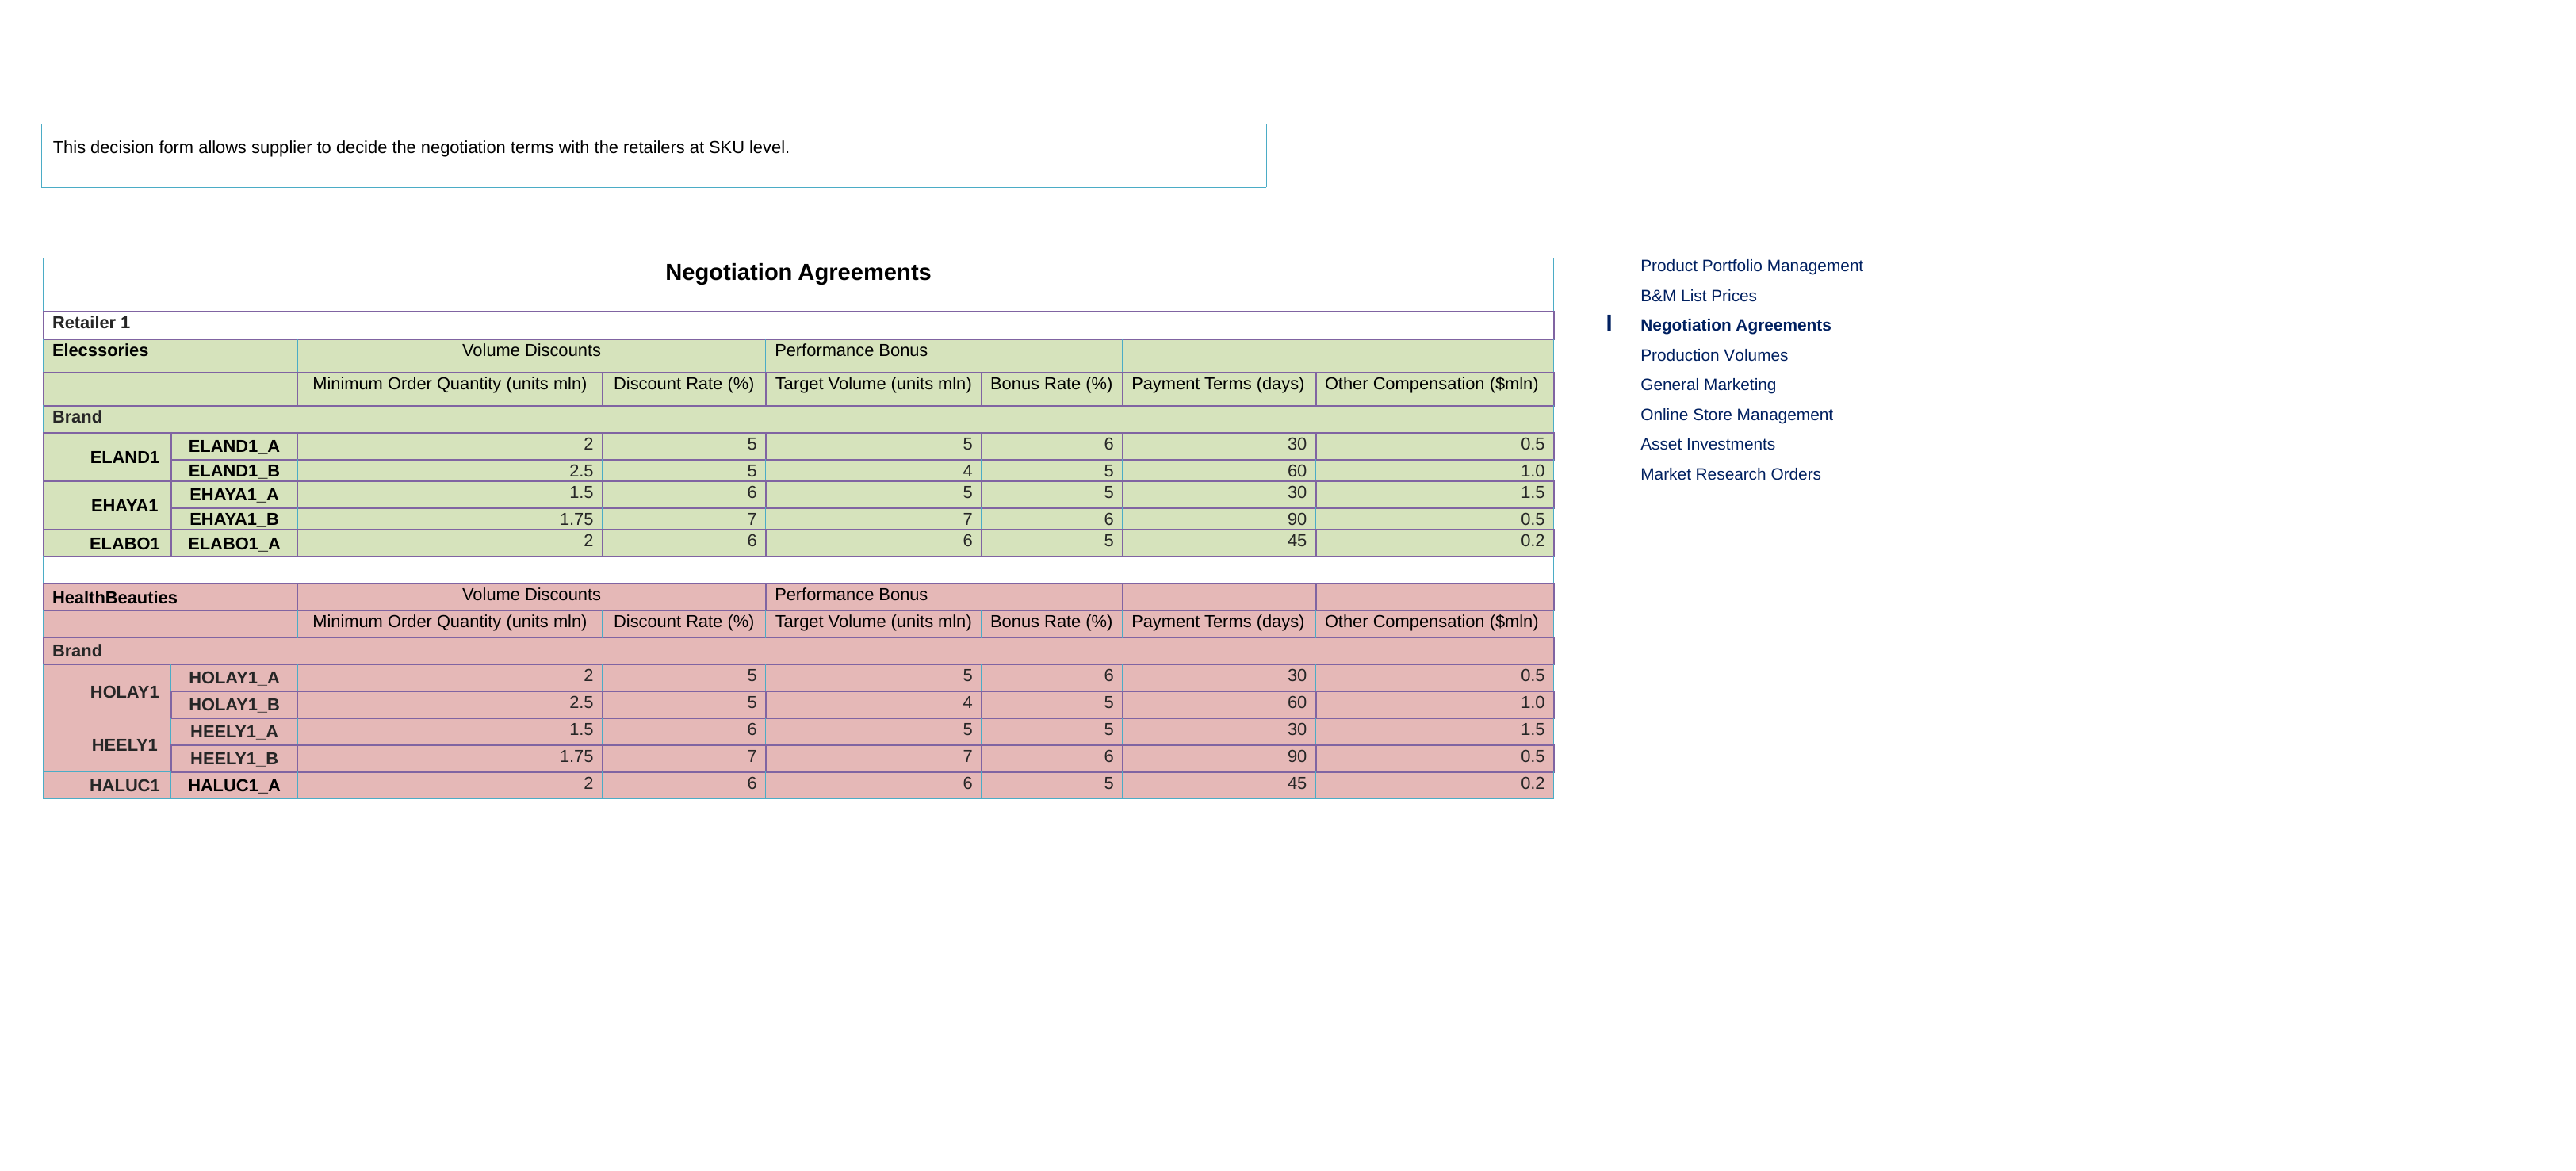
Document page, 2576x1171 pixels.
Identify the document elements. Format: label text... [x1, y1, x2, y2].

table_header Negotiation Agreements [44, 258, 1553, 311]
table_cell 2 [298, 530, 602, 556]
table_cell Elecssories [44, 340, 297, 372]
table_cell HEELY1 [44, 718, 170, 771]
table_cell 7 [603, 509, 765, 529]
table_cell EHAYA1 [44, 482, 170, 529]
table_cell Minimum Order Quantity (units mln) [298, 611, 602, 637]
table_cell 1.5 [1317, 482, 1553, 507]
table_cell 6 [982, 665, 1122, 691]
table_cell 5 [982, 692, 1122, 718]
table_cell 5 [767, 482, 981, 507]
table_cell HEELY1_A [171, 719, 297, 744]
table_cell HALUC1_A [171, 773, 297, 798]
table_cell Performance Bonus [766, 340, 1122, 372]
table_cell 0.2 [1317, 530, 1553, 556]
table_cell 5 [603, 665, 765, 691]
table_cell Bonus Rate (%) [982, 611, 1122, 637]
table_cell Brand [44, 407, 1553, 432]
table_cell 45 [1123, 773, 1315, 798]
table_cell Other Compensation ($mln) [1317, 373, 1553, 405]
table_cell ELAND1 [44, 434, 170, 480]
table_cell 30 [1123, 482, 1315, 507]
table_cell EHAYA1_A [172, 482, 297, 507]
table_cell 7 [767, 746, 981, 771]
table_cell 0.5 [1316, 509, 1553, 529]
table_cell HealthBeauties [44, 584, 297, 610]
table_cell 5 [982, 530, 1122, 556]
table_cell [1123, 340, 1553, 372]
table_cell 1.5 [298, 482, 602, 507]
table_cell ELAND1_B [172, 461, 297, 480]
table_cell 5 [982, 719, 1122, 744]
table_cell 5 [982, 482, 1122, 507]
table_cell 6 [603, 773, 765, 798]
table_cell 6 [603, 719, 765, 744]
table_cell 5 [982, 461, 1122, 480]
table_cell 5 [766, 719, 981, 744]
table_cell HOLAY1_A [171, 665, 297, 691]
table_cell 6 [982, 434, 1122, 459]
table_cell 7 [766, 509, 981, 529]
table_cell Target Volume (units mln) [767, 373, 981, 405]
table_cell 60 [1123, 692, 1315, 718]
table_cell 6 [767, 530, 981, 556]
table_cell 60 [1123, 461, 1315, 480]
table_cell 7 [603, 746, 765, 771]
table_cell 0.5 [1317, 434, 1553, 459]
table_cell 5 [767, 434, 981, 459]
table_cell 0.5 [1317, 746, 1553, 771]
table_cell 90 [1123, 509, 1315, 529]
table_cell HEELY1_B [172, 746, 297, 771]
table_cell Brand [44, 638, 1553, 664]
table_cell 2 [298, 665, 602, 691]
table_cell 1.5 [298, 719, 602, 744]
table_cell 2 [298, 773, 602, 798]
table_cell 30 [1123, 434, 1315, 459]
table_cell Discount Rate (%) [603, 373, 765, 405]
table_cell 5 [603, 692, 765, 718]
table_cell 30 [1123, 719, 1315, 744]
table_cell 0.2 [1316, 773, 1553, 798]
table_cell Discount Rate (%) [603, 611, 765, 637]
table_cell 30 [1123, 665, 1315, 691]
table_cell Minimum Order Quantity (units mln) [298, 373, 602, 405]
table_cell Volume Discounts [298, 584, 765, 610]
table_cell ELAND1_A [172, 434, 297, 459]
table_cell 6 [766, 773, 981, 798]
table_cell 1.75 [298, 509, 602, 529]
table_cell [44, 611, 297, 637]
table_cell Retailer 1 [44, 312, 1553, 339]
table_cell EHAYA1_B [172, 509, 297, 529]
table_cell ELABO1 [44, 530, 170, 556]
table_cell 6 [982, 746, 1122, 771]
table_cell HOLAY1_B [172, 692, 297, 718]
table_cell Bonus Rate (%) [982, 373, 1122, 405]
table_cell Payment Terms (days) [1123, 373, 1315, 405]
table_cell 1.0 [1317, 692, 1553, 718]
table_cell 1.5 [1316, 719, 1553, 744]
table_cell Volume Discounts [298, 340, 765, 372]
table_cell 0.5 [1316, 665, 1553, 691]
table_cell HALUC1 [44, 772, 170, 798]
table_cell [44, 557, 1553, 583]
table_cell 5 [766, 665, 981, 691]
table_cell 4 [767, 692, 981, 718]
table_cell Other Compensation ($mln) [1316, 611, 1553, 637]
table_cell 1.0 [1316, 461, 1553, 480]
table_cell 6 [982, 509, 1122, 529]
table_cell [1317, 584, 1553, 610]
table_cell 6 [603, 530, 765, 556]
table_cell 5 [603, 461, 765, 480]
table_cell HOLAY1 [44, 665, 170, 718]
table_cell [1123, 584, 1315, 610]
table_cell 2.5 [298, 461, 602, 480]
table_cell 90 [1123, 746, 1315, 771]
table_cell 1.75 [298, 746, 602, 771]
table_cell 2.5 [298, 692, 602, 718]
table_cell Target Volume (units mln) [766, 611, 981, 637]
table_cell ELABO1_A [172, 530, 297, 556]
table_cell [44, 373, 297, 405]
table_cell 45 [1123, 530, 1315, 556]
table_cell 6 [603, 482, 765, 507]
table_cell 5 [603, 434, 765, 459]
table_cell Performance Bonus [767, 584, 1122, 610]
table_cell 2 [298, 434, 602, 459]
table_cell 5 [982, 773, 1122, 798]
table_cell 4 [766, 461, 981, 480]
table_cell Payment Terms (days) [1123, 611, 1315, 637]
